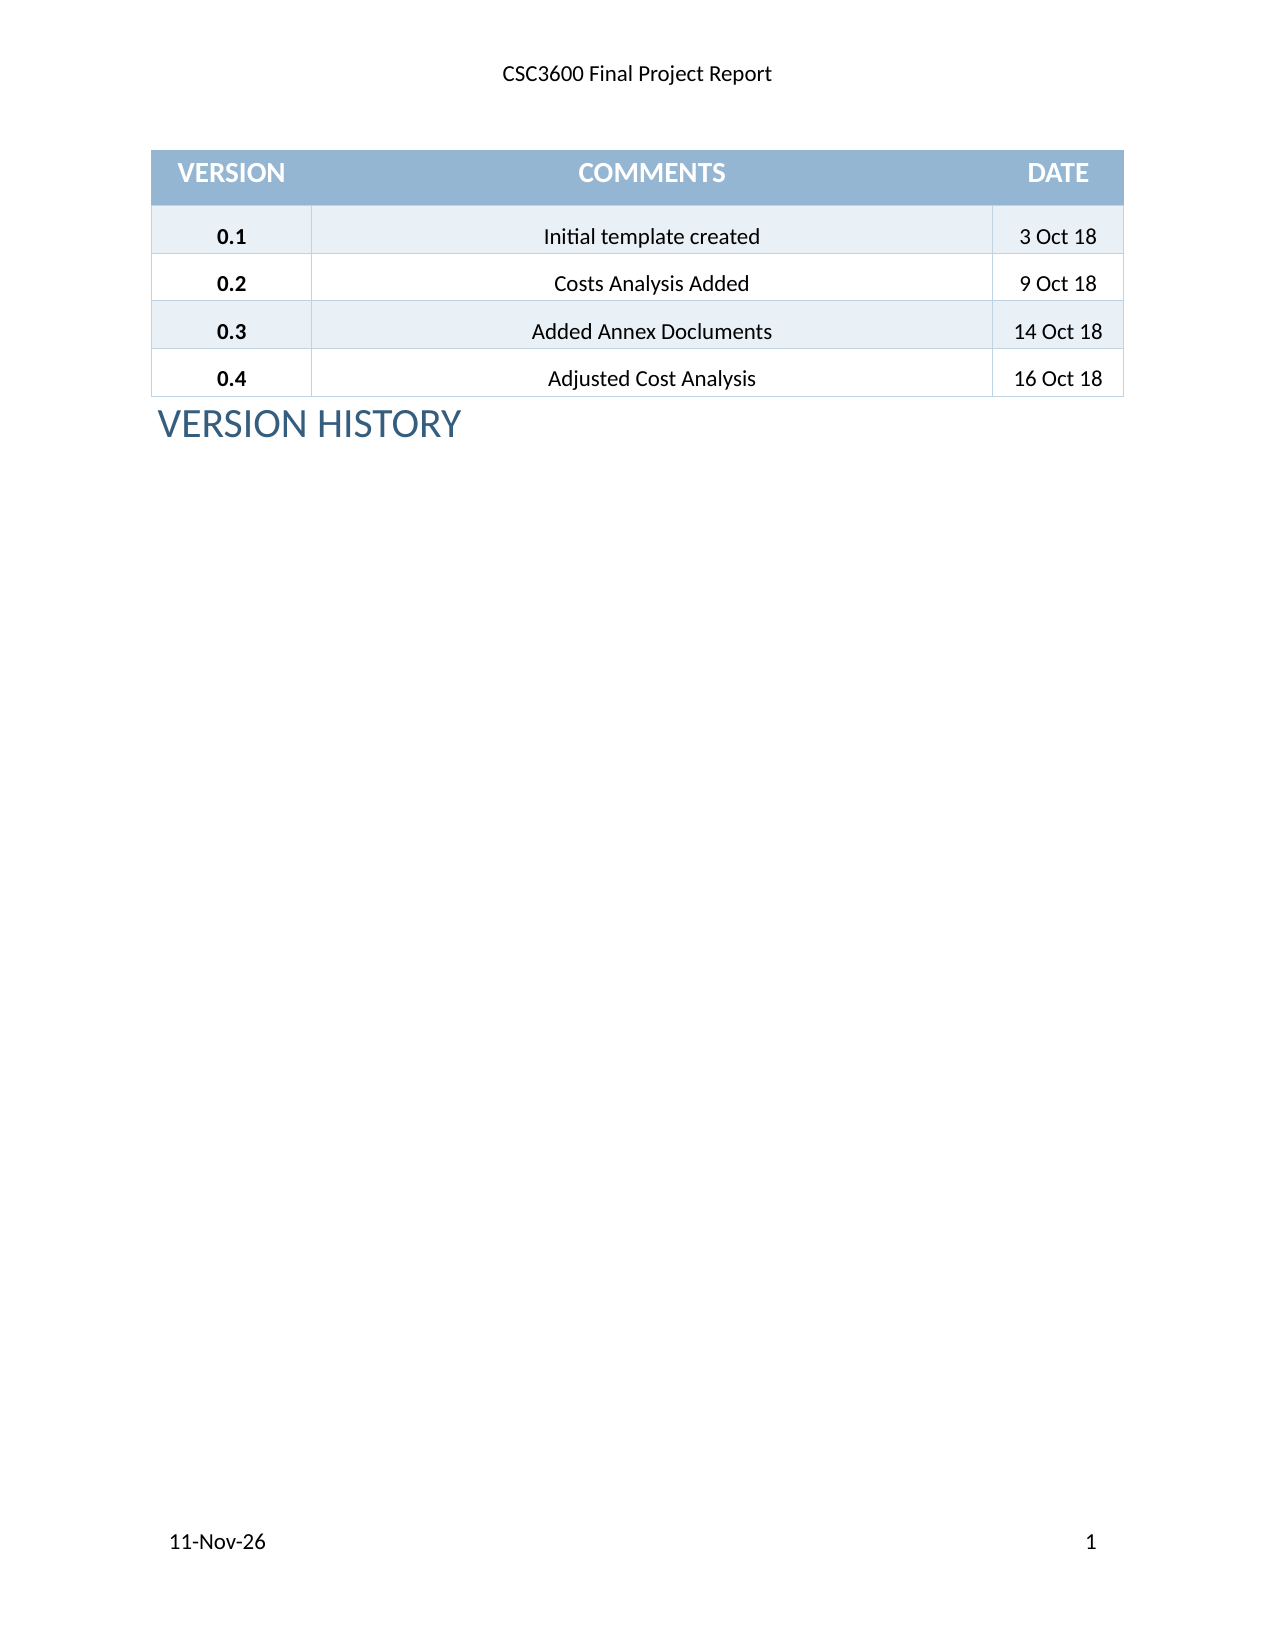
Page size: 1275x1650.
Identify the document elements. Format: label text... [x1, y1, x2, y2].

table_cell Initial template created [312, 206, 992, 253]
subtitle VERSION HISTORY [157, 397, 1117, 447]
table_cell 0.1 [152, 206, 311, 253]
table_cell 9 Oct 18 [993, 254, 1123, 300]
table_header COMMENTS [312, 151, 992, 205]
table_cell Adjusted Cost Analysis [312, 349, 992, 396]
table_cell Costs Analysis Added [312, 254, 992, 300]
table_header VERSION [152, 151, 311, 205]
table_cell Added Annex Docluments [312, 301, 992, 348]
table_header DATE [993, 151, 1123, 205]
table_cell 0.4 [152, 349, 311, 396]
table_cell 14 Oct 18 [993, 301, 1123, 348]
table_cell 0.2 [152, 254, 311, 300]
table_cell 3 Oct 18 [993, 206, 1123, 253]
table_cell 0.3 [152, 301, 311, 348]
table_cell 16 Oct 18 [993, 349, 1123, 396]
